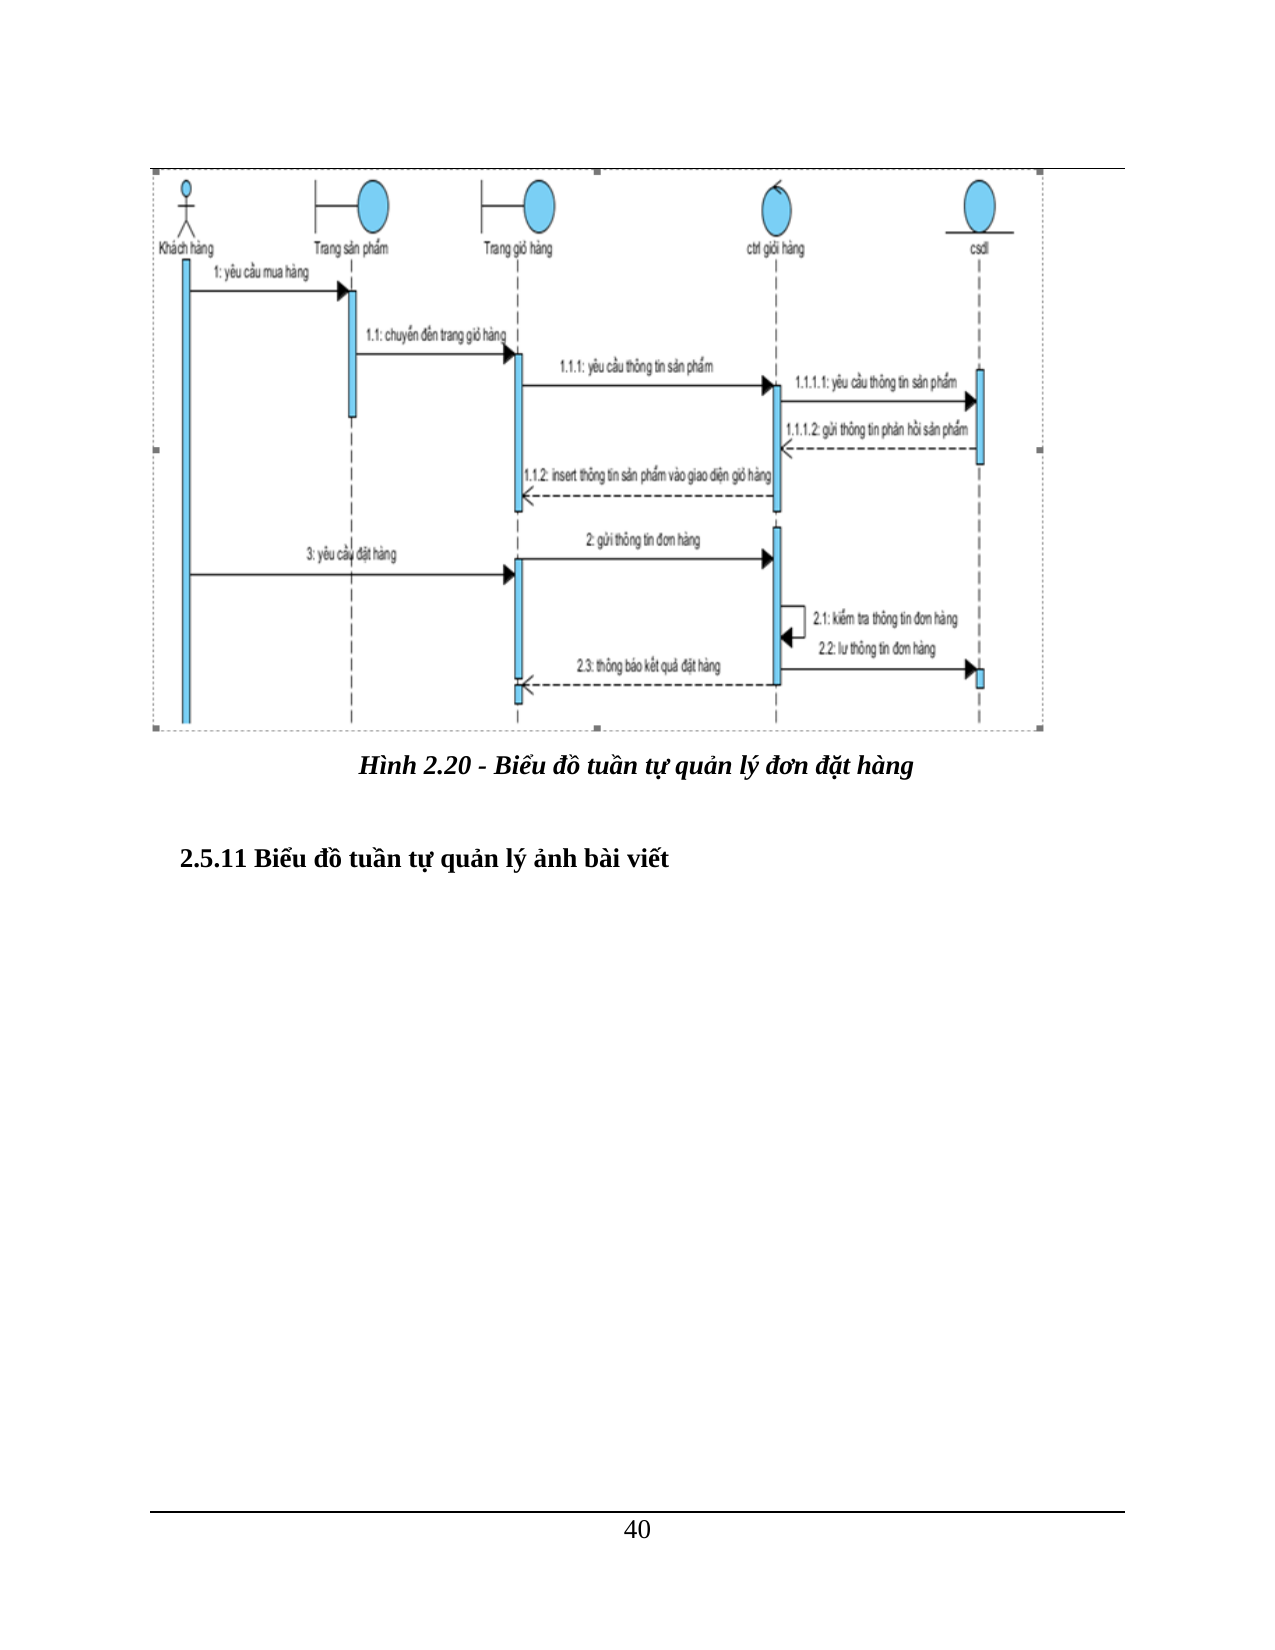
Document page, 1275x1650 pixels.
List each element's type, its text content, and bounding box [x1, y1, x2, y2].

text Hình 2.20 - Biểu đồ tuần tự quản lý đơn đặt hàng [150, 749, 1125, 780]
picture [150, 169, 1052, 734]
text 2.5.11 Biểu đồ tuần tự quản lý ảnh bài viết [150, 842, 1125, 873]
